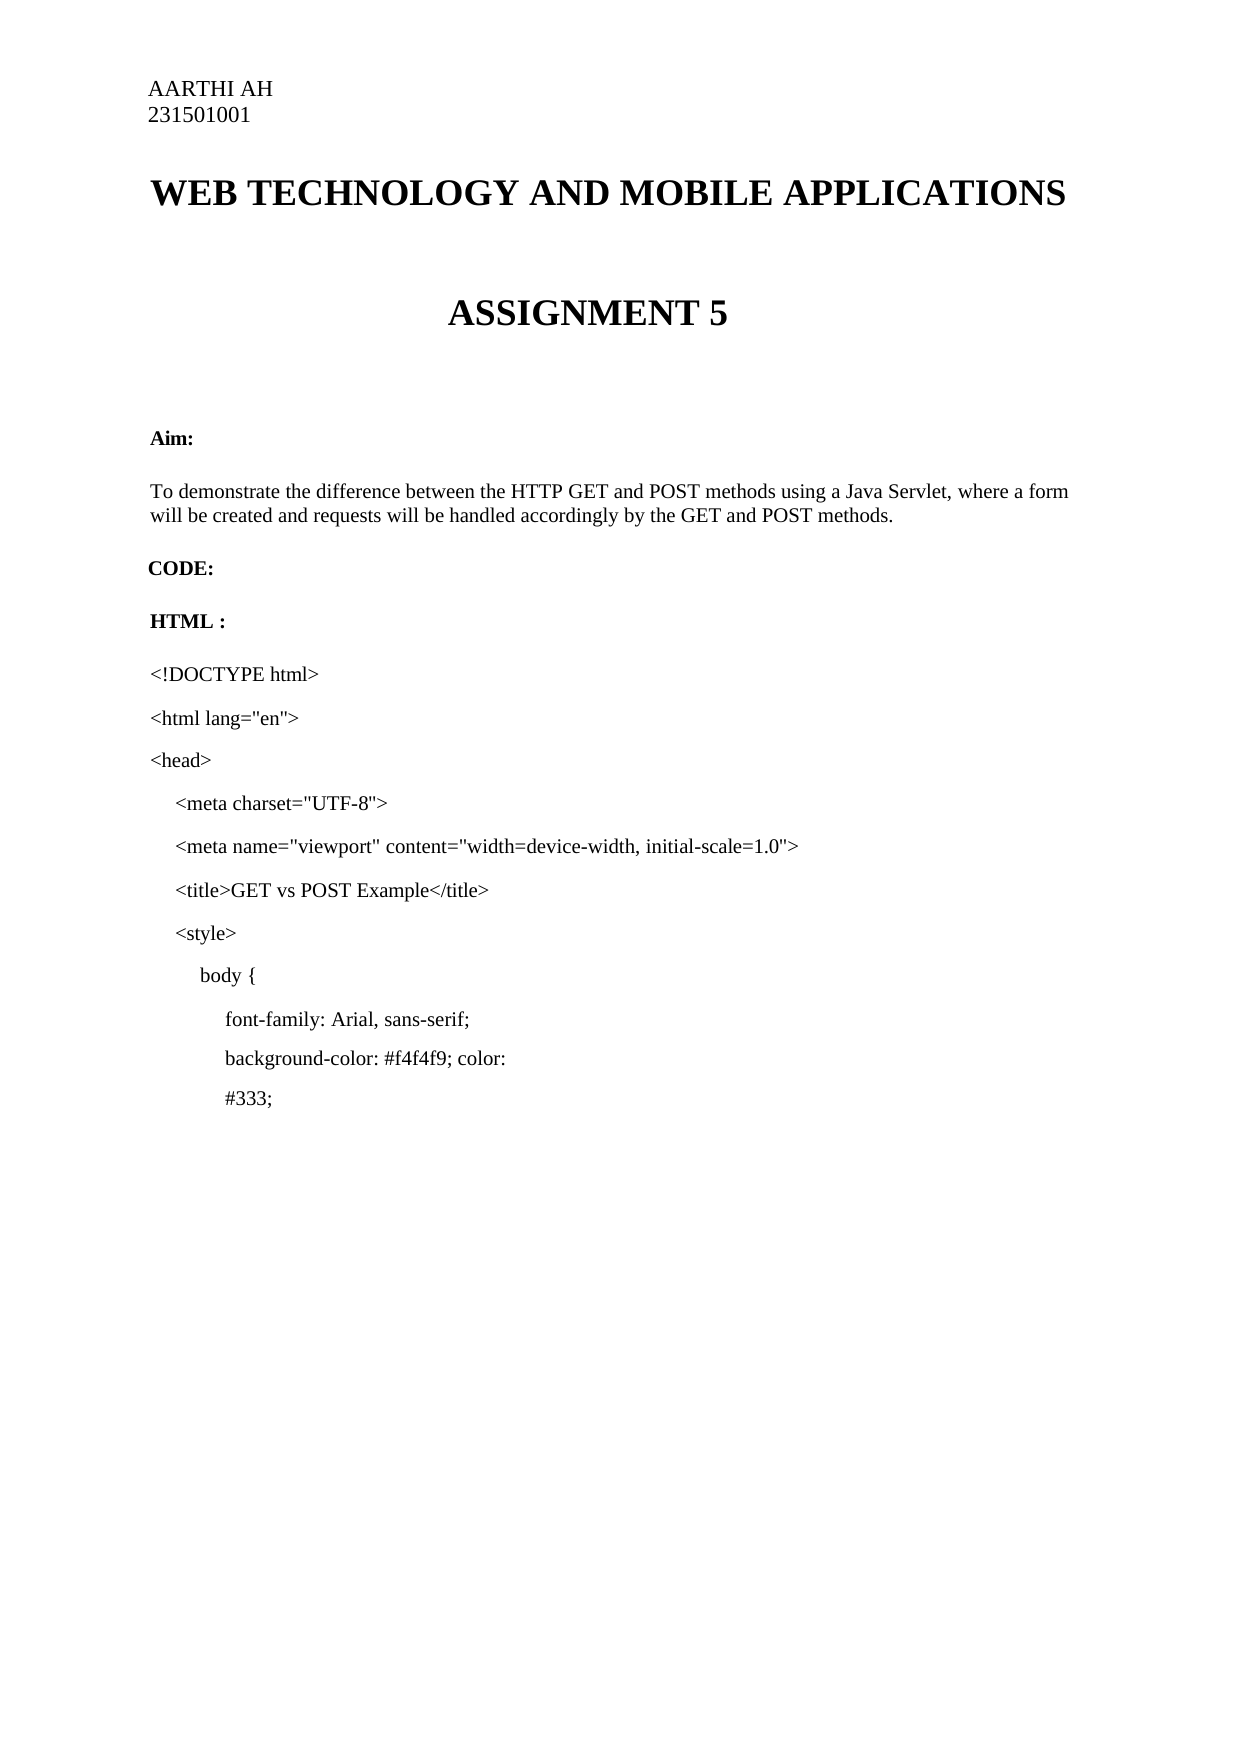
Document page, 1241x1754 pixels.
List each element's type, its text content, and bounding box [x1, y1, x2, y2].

text Aim: [150, 426, 1093, 450]
text HTML : [150, 609, 1093, 633]
text <style> [175, 920, 1093, 944]
text WEB TECHNOLOGY AND MOBILE APPLICATIONS [150, 171, 1093, 214]
text <meta charset="UTF-8"> [175, 791, 1093, 815]
text <!DOCTYPE html> [150, 662, 1093, 686]
text <head> [150, 748, 1093, 772]
text <html lang="en"> [150, 706, 1093, 729]
text font-family: Arial, sans-serif; background-color: #f4f4f9; color: #333; [225, 1006, 519, 1110]
text CODE: [148, 556, 1093, 580]
text <title>GET vs POST Example</title> [175, 878, 1093, 902]
text ASSIGNMENT 5 [150, 290, 1093, 333]
text body { [200, 963, 1093, 987]
text <meta name="viewport" content="width=device-width, initial-scale=1.0"> [175, 834, 1093, 858]
text To demonstrate the difference between the HTTP GET and POST methods using a Java Servlet, where a form will be created and requests will be handled accordingly by the GET and POST methods. [150, 478, 1088, 527]
